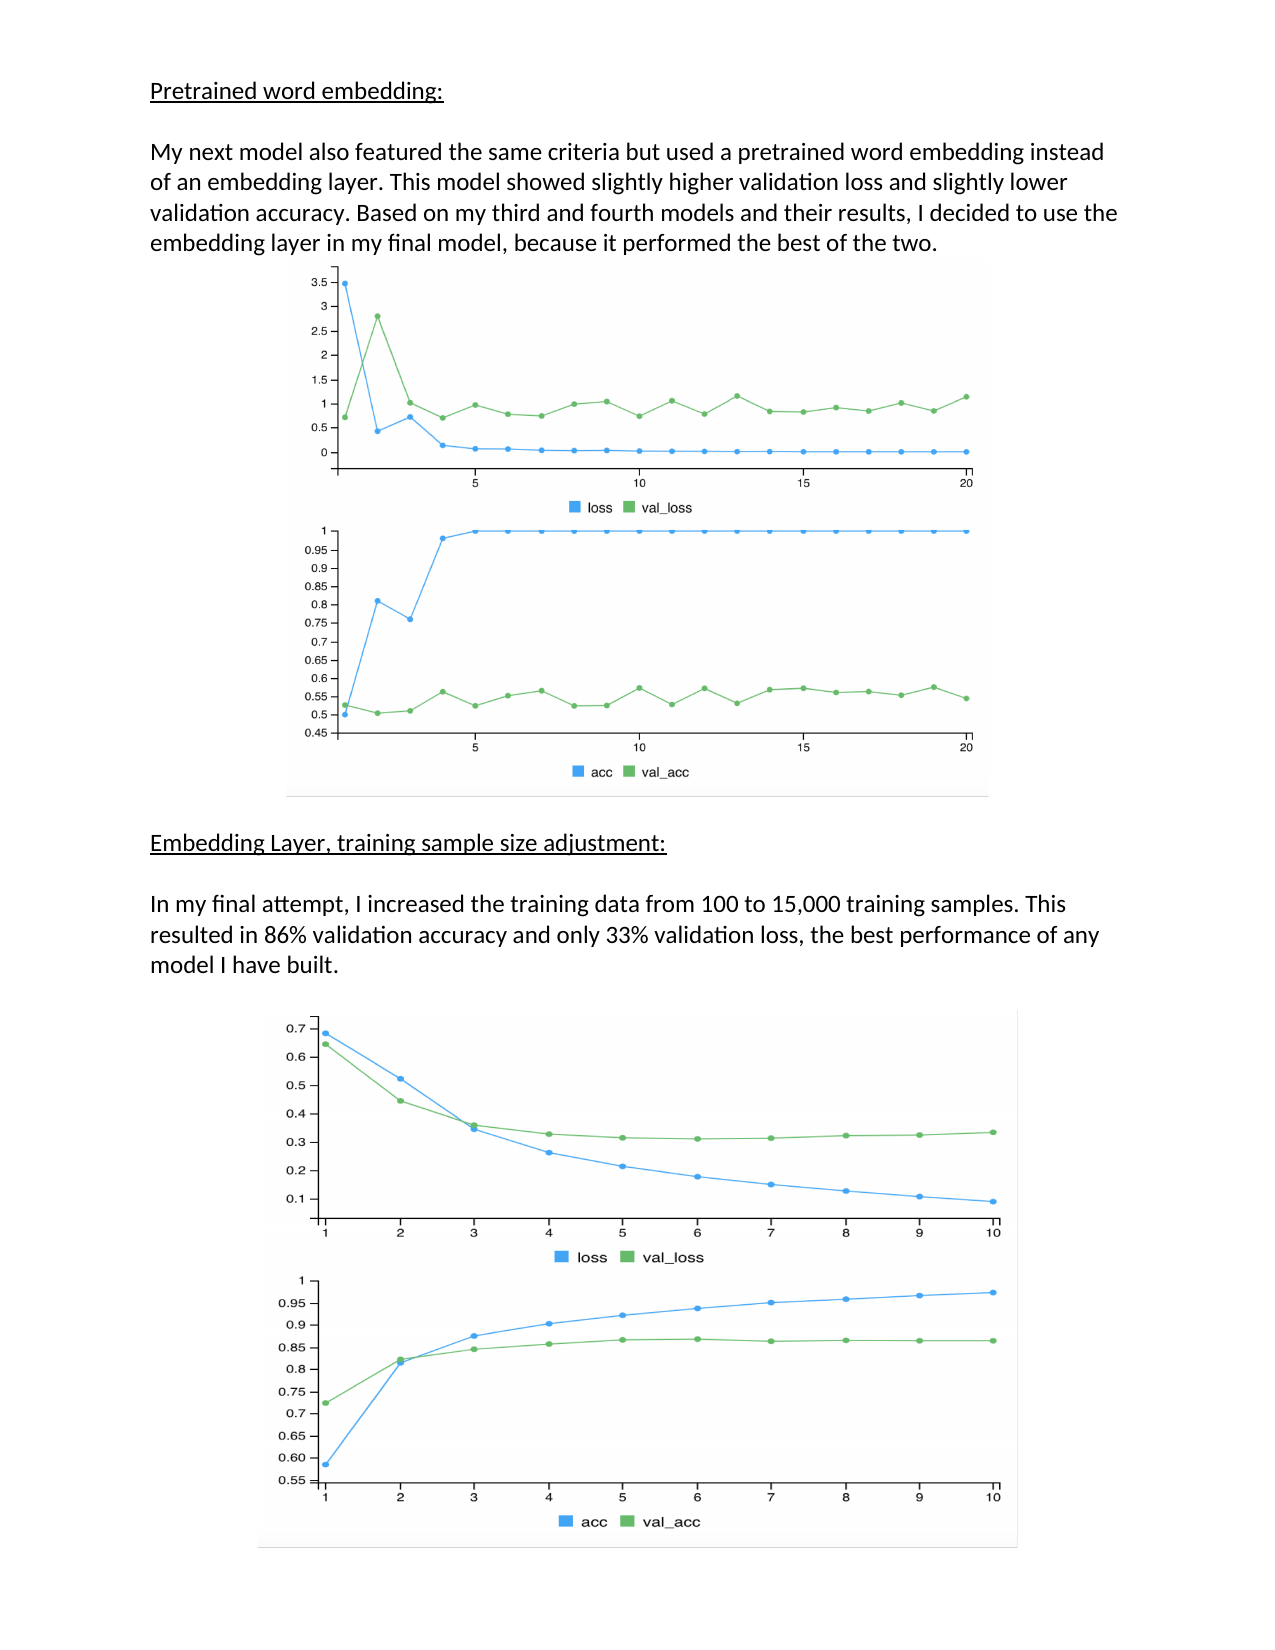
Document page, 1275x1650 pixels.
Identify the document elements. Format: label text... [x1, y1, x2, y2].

text My next model also featured the same criteria but used a pretrained word embedding instead of an embedding layer. This model showed slightly higher validation loss and slightly lower validation accuracy. Based on my third and fourth models and their results, I decided to use the embedding layer in my final model, because it performed the best of the two. [150, 136, 1125, 258]
text Pretrained word embedding: [150, 75, 1125, 106]
text Embedding Layer, training sample size adjustment: [150, 827, 1125, 858]
picture [286, 258, 989, 797]
text In my final attempt, I increased the training data from 100 to 15,000 training samples. This resulted in 86% validation accuracy and only 33% validation loss, the best performance of any model I have built. [150, 888, 1125, 980]
picture [257, 1010, 1018, 1548]
